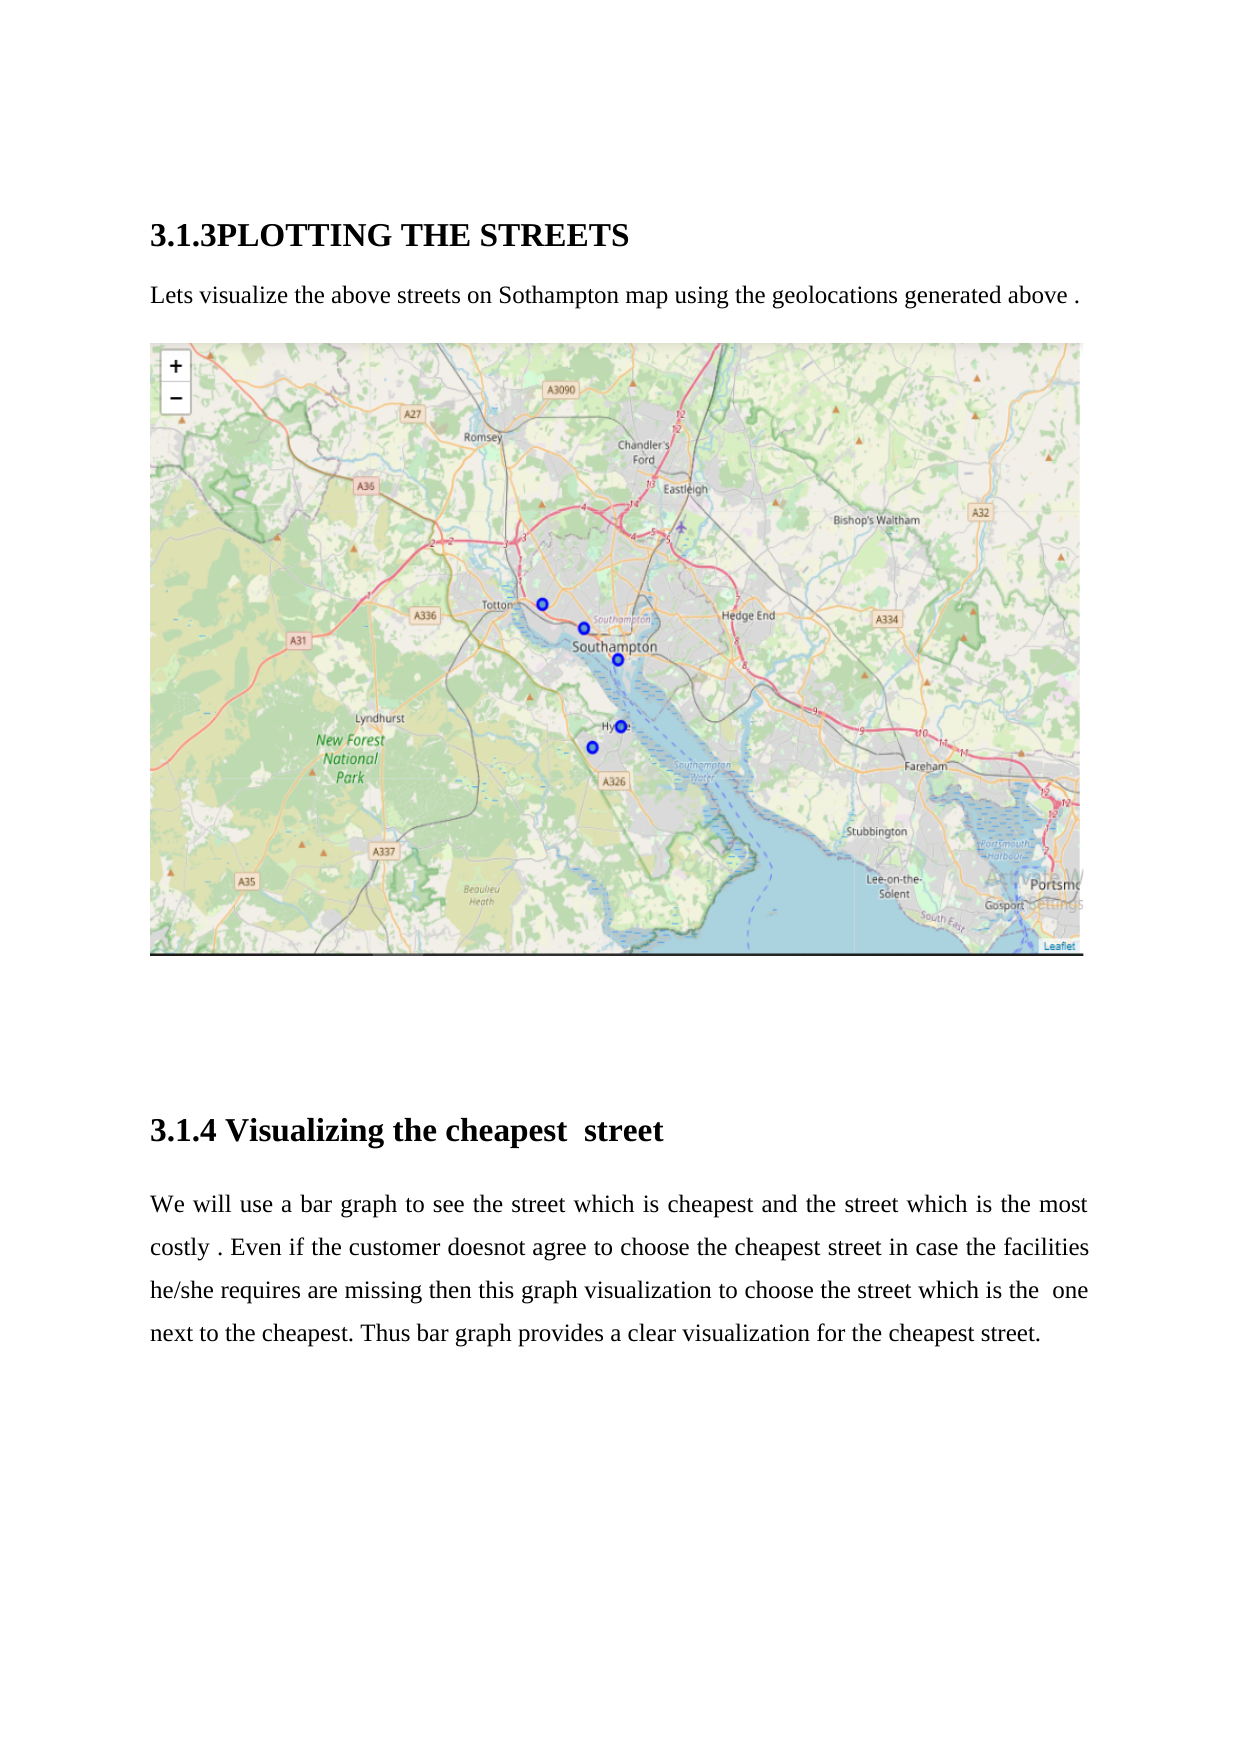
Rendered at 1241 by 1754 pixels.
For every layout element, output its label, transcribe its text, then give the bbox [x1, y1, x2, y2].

text We will use a bar graph to see the street which is cheapest and the street which is the most costly . Even if the customer doesnot agree to choose the cheapest street in case the facilities he/she requires are missing then this graph visualization to choose the street which is the one next to the cheapest. Thus bar graph provides a clear visualization for the cheapest street. [150, 1189, 1090, 1347]
text Lets visualize the above streets on Sothampton map using the geolocations generated above . [150, 280, 1090, 308]
picture [150, 343, 1084, 956]
text 3.1.4 Visualizing the cheapest street [150, 1110, 1090, 1149]
text 3.1.3PLOTTING THE STREETS [150, 215, 1090, 253]
